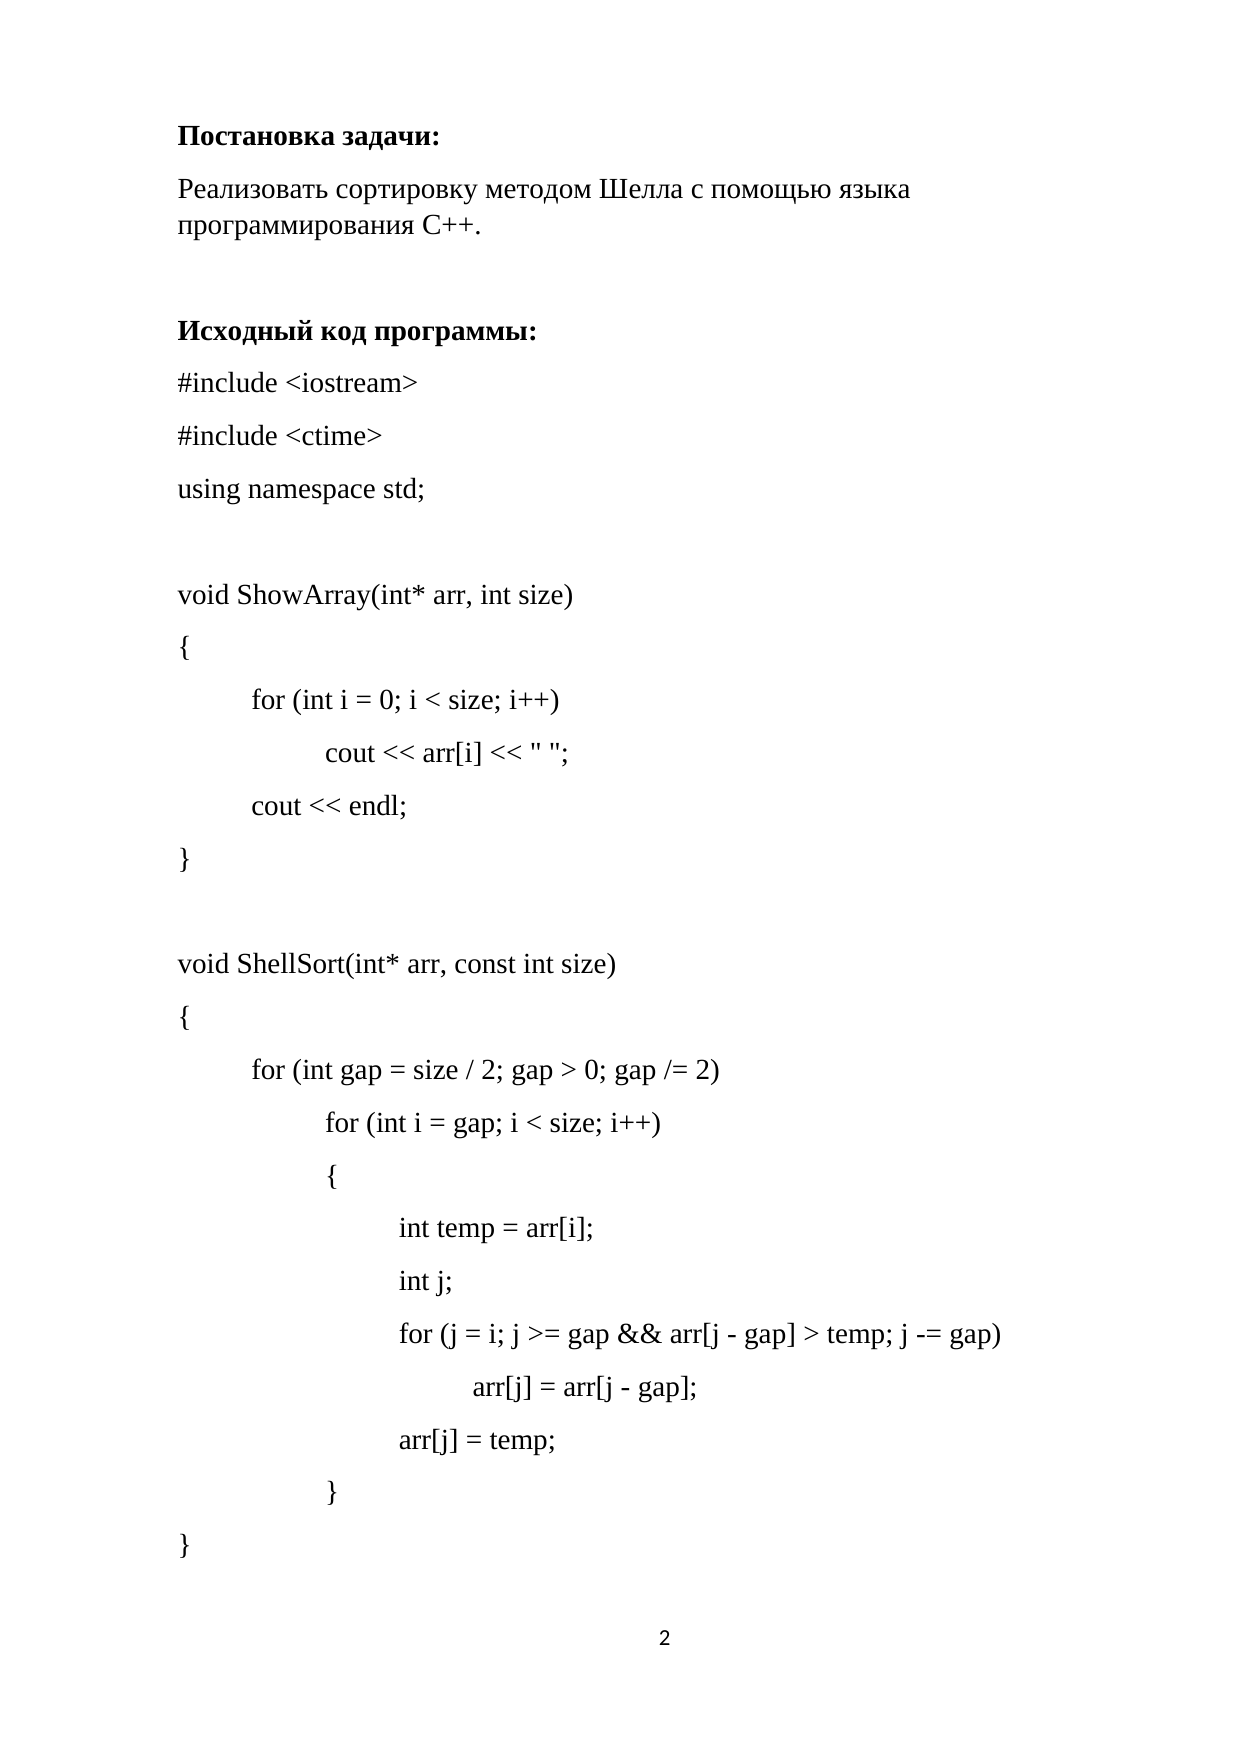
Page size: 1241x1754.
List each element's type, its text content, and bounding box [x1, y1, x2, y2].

text arr[j] = temp; [177, 1422, 1152, 1455]
text int j; [177, 1263, 1152, 1297]
text using namespace std; [177, 471, 1152, 505]
text Реализовать сортировку методом Шелла с помощью языка программирования C++. [177, 171, 1152, 241]
text { [177, 1158, 1152, 1191]
text for (j = i; j >= gap && arr[j - gap] > temp; j -= gap) [177, 1316, 1152, 1350]
text cout << arr[i] << " "; [177, 735, 1152, 769]
text } [177, 1474, 1152, 1508]
text } [177, 1527, 1152, 1561]
text Постановка задачи: [177, 118, 1152, 152]
text Исходный код программы: [177, 313, 1152, 346]
text void ShowArray(int* arr, int size) [177, 577, 1152, 610]
text for (int i = gap; i < size; i++) [177, 1105, 1152, 1138]
text for (int gap = size / 2; gap > 0; gap /= 2) [177, 1052, 1152, 1086]
text arr[j] = arr[j - gap]; [177, 1369, 1152, 1402]
text } [177, 841, 1152, 874]
text cout << endl; [177, 788, 1152, 822]
text #include <ctime> [177, 418, 1152, 452]
text int temp = arr[i]; [177, 1211, 1152, 1244]
text #include <iostream> [177, 366, 1152, 399]
text { [177, 629, 1152, 663]
text void ShellSort(int* arr, const int size) [177, 946, 1152, 980]
text { [177, 999, 1152, 1033]
text for (int i = 0; i < size; i++) [177, 682, 1152, 716]
